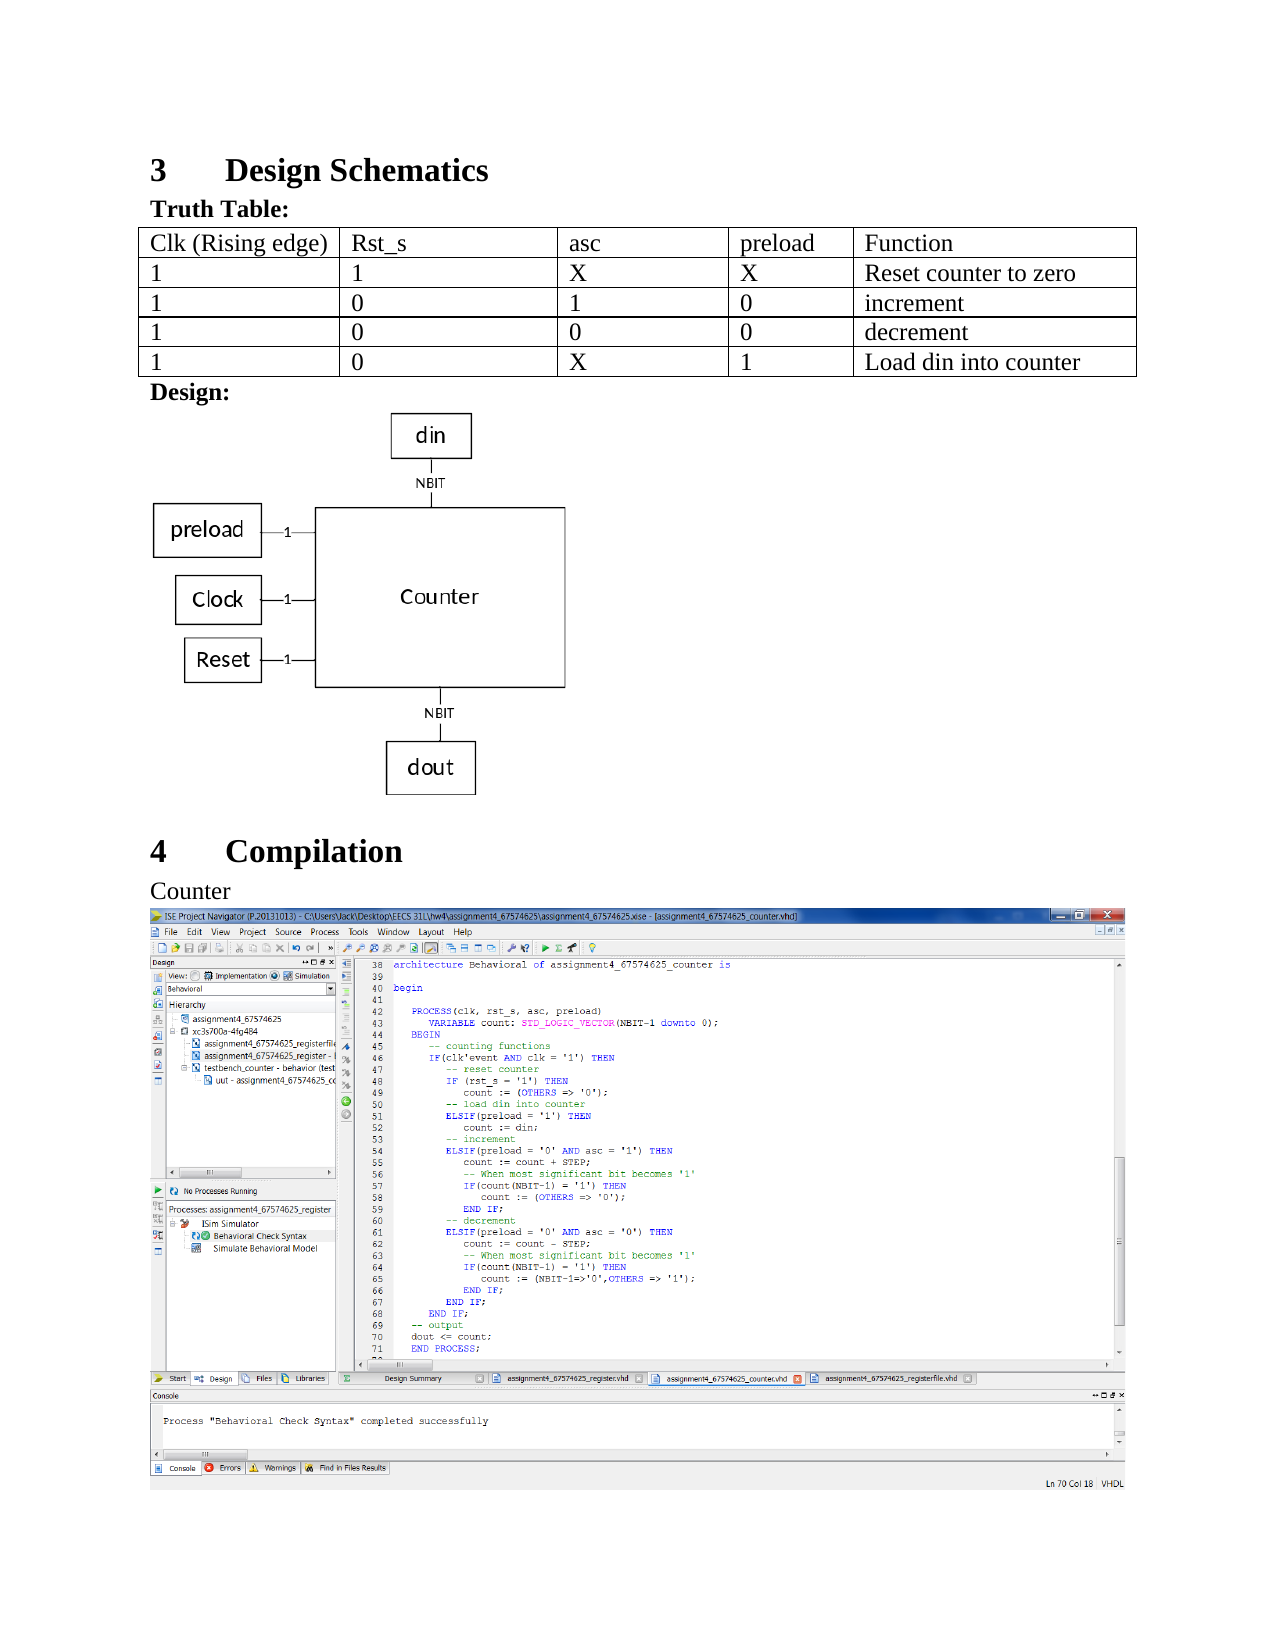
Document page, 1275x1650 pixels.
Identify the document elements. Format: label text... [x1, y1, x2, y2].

table_cell 1 [139, 347, 339, 376]
text 4 Compilation [150, 832, 1125, 870]
table_cell Load din into counter [854, 347, 1136, 376]
text Counter [150, 876, 1125, 904]
picture [150, 908, 1125, 1490]
text 3 Design Schematics [150, 150, 1125, 188]
table_header asc [558, 228, 728, 257]
table_cell 1 [139, 258, 339, 287]
table_cell decrement [854, 318, 1136, 346]
text Truth Table: [150, 194, 1125, 223]
table_cell increment [854, 288, 1136, 316]
table_cell 1 [558, 288, 728, 316]
table_cell 1 [340, 258, 557, 287]
table_cell 1 [729, 347, 853, 376]
table_cell X [729, 258, 853, 287]
table_cell 0 [340, 318, 557, 346]
table_header Clk (Rising edge) [139, 228, 339, 257]
table_header preload [729, 228, 853, 257]
table_header Function [854, 228, 1136, 257]
table_header Rst_s [340, 228, 557, 257]
table_cell 0 [340, 288, 557, 316]
table_cell 1 [139, 288, 339, 316]
table_cell 0 [729, 288, 853, 316]
table_cell 0 [340, 347, 557, 376]
text Design: [150, 377, 1125, 406]
table_cell 0 [729, 318, 853, 346]
table_cell 1 [139, 318, 339, 346]
table_cell X [558, 258, 728, 287]
table_cell 0 [558, 318, 728, 346]
table_cell Reset counter to zero [854, 258, 1136, 287]
table_cell X [558, 347, 728, 376]
